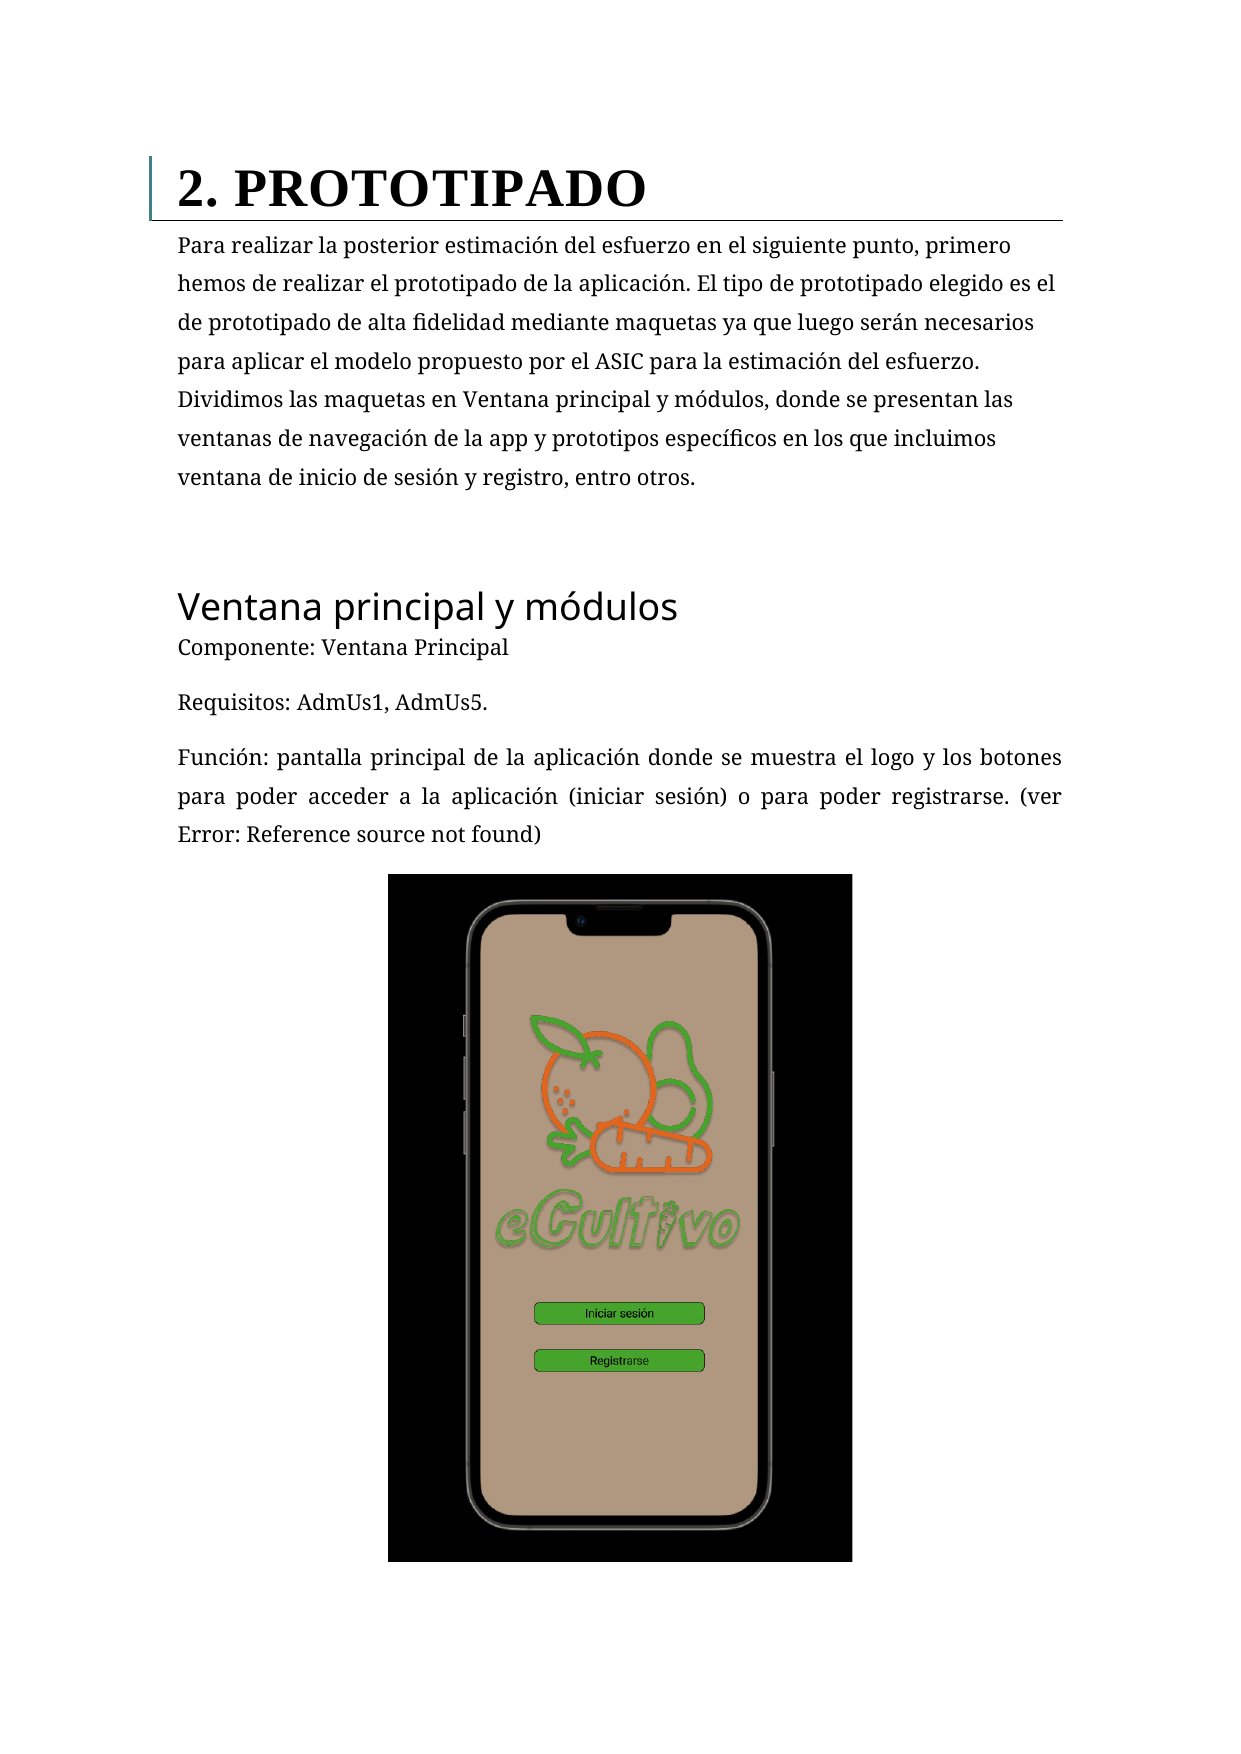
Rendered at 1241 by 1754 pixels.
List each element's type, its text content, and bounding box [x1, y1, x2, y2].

subtitle 2. Prototipado [152, 156, 1063, 220]
text Para realizar la posterior estimación del esfuerzo en el siguiente punto, primero hemos de realizar el prototipado de la aplicación. El tipo de prototipado elegido es el de prototipado de alta fidelidad mediante maquetas ya que luego serán necesarios para aplicar el modelo propuesto por el ASIC para la estimación del esfuerzo. Dividimos las maquetas en Ventana principal y módulos, donde se presentan las ventanas de navegación de la app y prototipos específicos en los que incluimos ventana de inicio de sesión y registro, entro otros. [177, 230, 1063, 491]
text Requisitos: AdmUs1, AdmUs5. [177, 687, 1063, 717]
picture [388, 874, 853, 1562]
subtitle Ventana principal y módulos [177, 580, 1063, 631]
text Componente: Ventana Principal [177, 631, 1063, 661]
